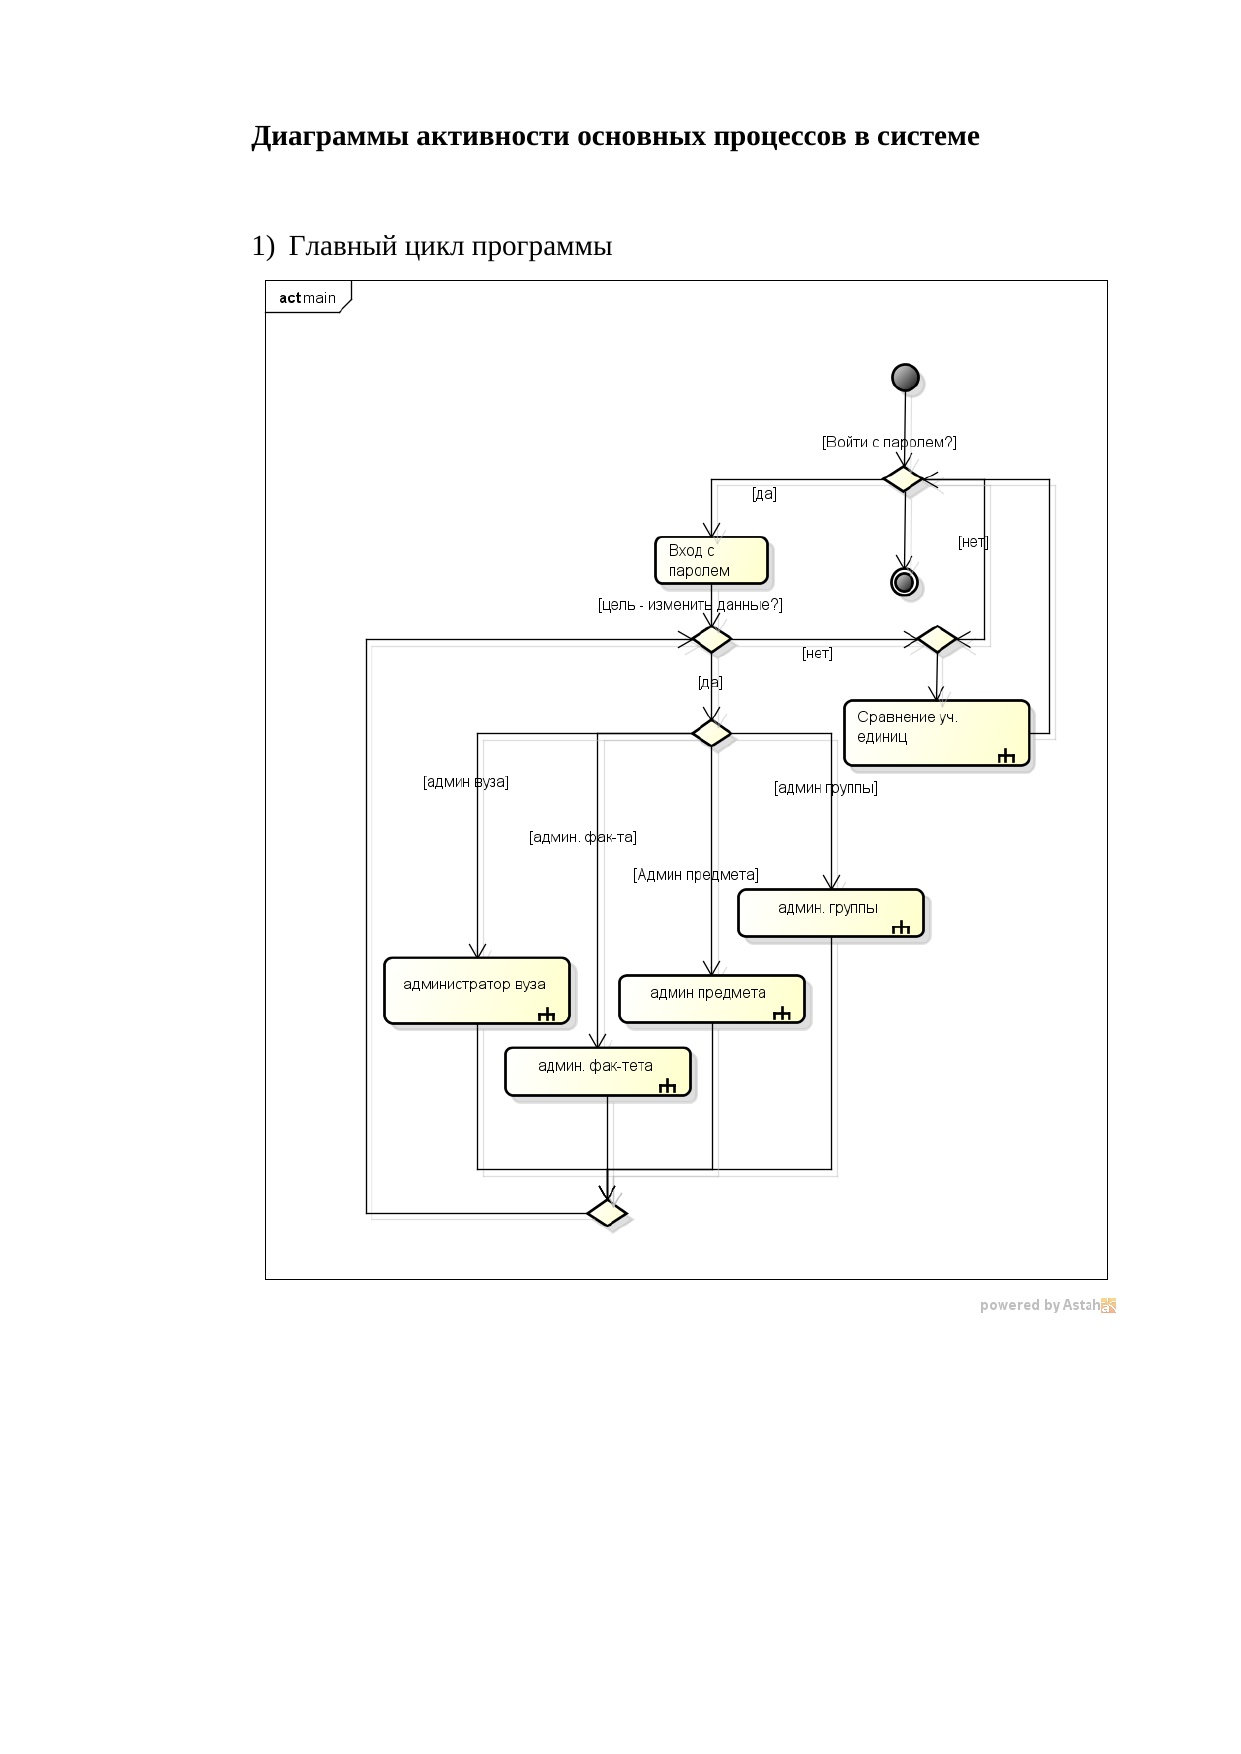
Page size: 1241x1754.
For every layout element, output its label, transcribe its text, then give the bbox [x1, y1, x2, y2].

text Диаграммы активности основных процессов в системе [177, 118, 1152, 152]
list Главный цикл программы [251, 228, 1152, 261]
picture [252, 267, 1120, 1317]
